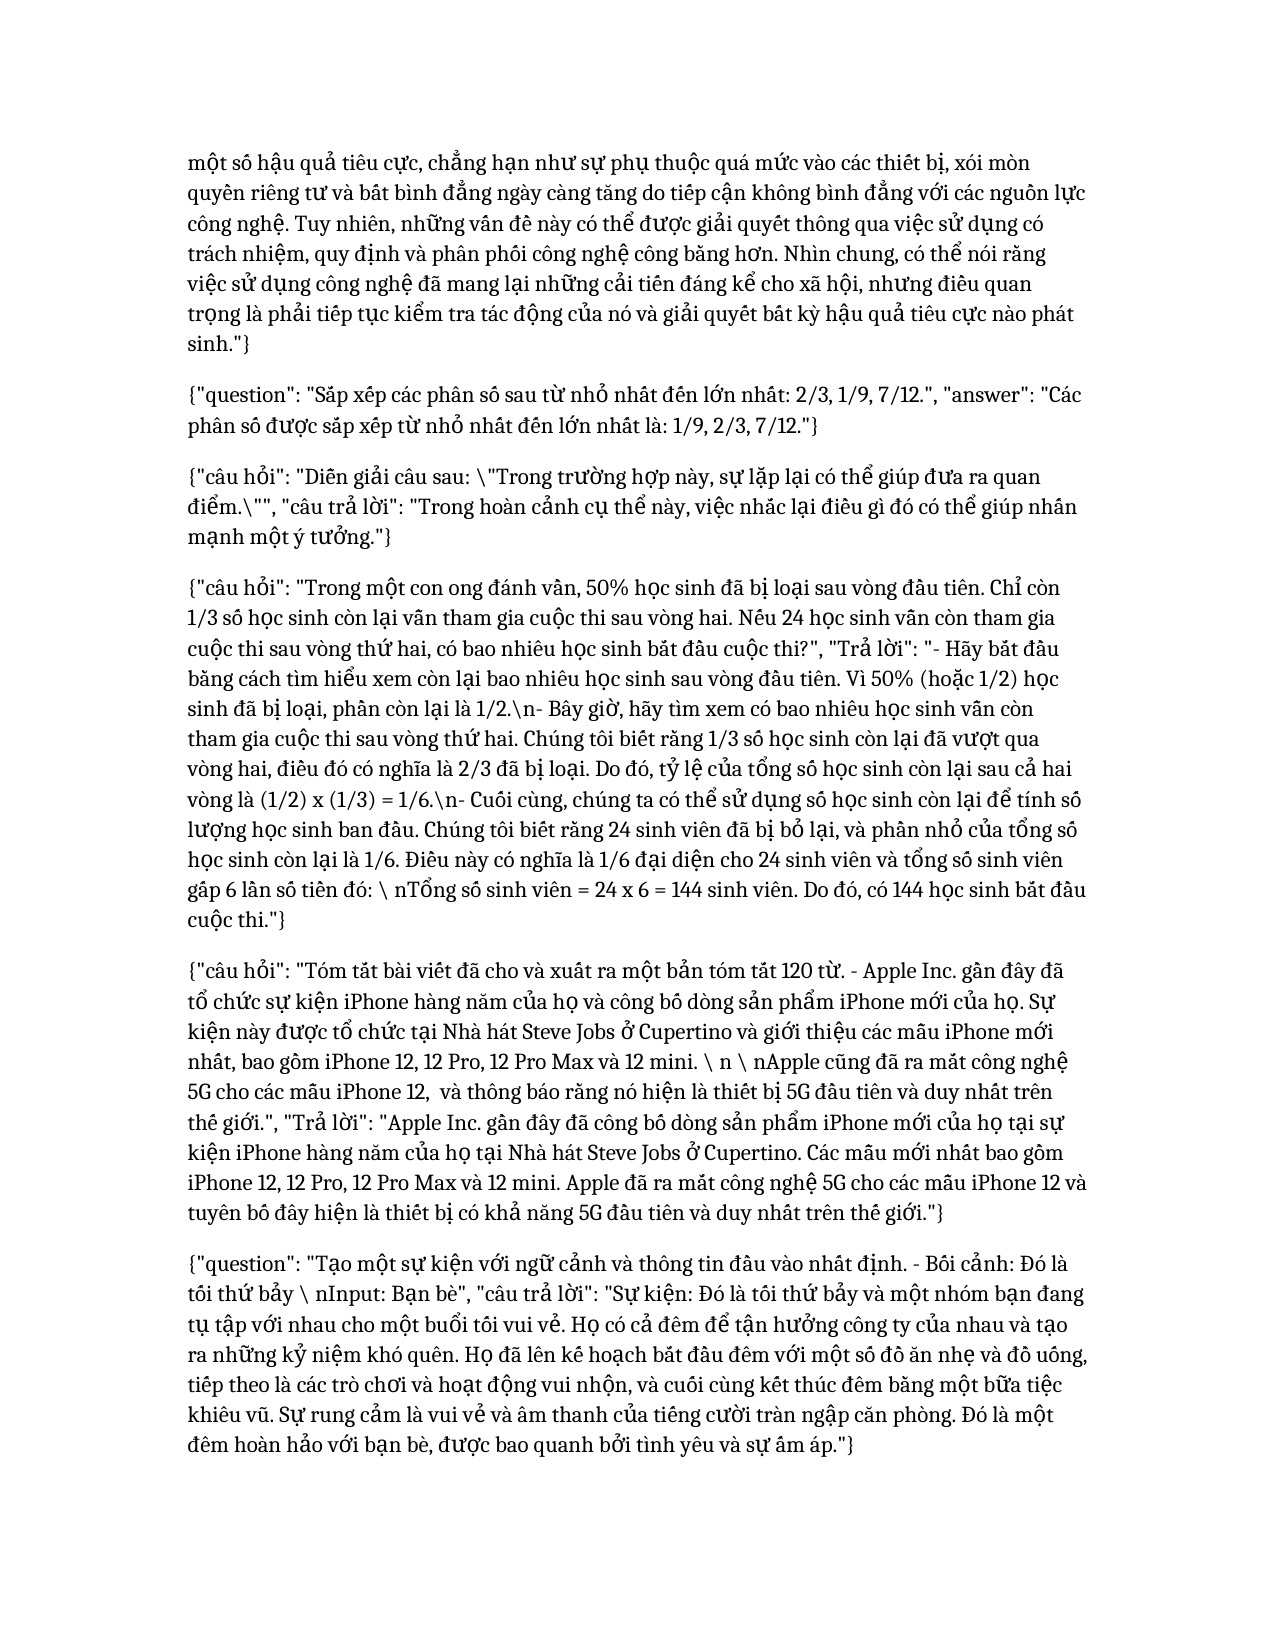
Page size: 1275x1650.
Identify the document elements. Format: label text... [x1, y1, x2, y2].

text {"câu hỏi": "Diễn giải câu sau: \"Trong trường hợp này, sự lặp lại có thể giúp đưa ra quan điểm.\"", "câu trả lời": "Trong hoàn cảnh cụ thể này, việc nhắc lại điều gì đó có thể giúp nhấn mạnh một ý tưởng."} [187, 463, 1087, 550]
text {"câu hỏi": "Trong một con ong đánh vần, 50% học sinh đã bị loại sau vòng đầu tiên. Chỉ còn 1/3 số học sinh còn lại vẫn tham gia cuộc thi sau vòng hai. Nếu 24 học sinh vẫn còn tham gia cuộc thi sau vòng thứ hai, có bao nhiêu học sinh bắt đầu cuộc thi?", "Trả lời": "- Hãy bắt đầu bằng cách tìm hiểu xem còn lại bao nhiêu học sinh sau vòng đầu tiên. Vì 50% (hoặc 1/2) học sinh đã bị loại, phần còn lại là 1/2.\n- Bây giờ, hãy tìm xem có bao nhiêu học sinh vẫn còn tham gia cuộc thi sau vòng thứ hai. Chúng tôi biết rằng 1/3 số học sinh còn lại đã vượt qua vòng hai, điều đó có nghĩa là 2/3 đã bị loại. Do đó, tỷ lệ của tổng số học sinh còn lại sau cả hai vòng là (1/2) x (1/3) = 1/6.\n- Cuối cùng, chúng ta có thể sử dụng số học sinh còn lại để tính số lượng học sinh ban đầu. Chúng tôi biết rằng 24 sinh viên đã bị bỏ lại, và phần nhỏ của tổng số học sinh còn lại là 1/6. Điều này có nghĩa là 1/6 đại diện cho 24 sinh viên và tổng số sinh viên gấp 6 lần số tiền đó: \ nTổng số sinh viên = 24 x 6 = 144 sinh viên. Do đó, có 144 học sinh bắt đầu cuộc thi."} [187, 575, 1087, 934]
text {"câu hỏi": "Tóm tắt bài viết đã cho và xuất ra một bản tóm tắt 120 từ. - Apple Inc. gần đây đã tổ chức sự kiện iPhone hàng năm của họ và công bố dòng sản phẩm iPhone mới của họ. Sự kiện này được tổ chức tại Nhà hát Steve Jobs ở Cupertino và giới thiệu các mẫu iPhone mới nhất, bao gồm iPhone 12, 12 Pro, 12 Pro Max và 12 mini. \ n \ nApple cũng đã ra mắt công nghệ 5G cho các mẫu iPhone 12, và thông báo rằng nó hiện là thiết bị 5G đầu tiên và duy nhất trên thế giới.", "Trả lời": "Apple Inc. gần đây đã công bố dòng sản phẩm iPhone mới của họ tại sự kiện iPhone hàng năm của họ tại Nhà hát Steve Jobs ở Cupertino. Các mẫu mới nhất bao gồm iPhone 12, 12 Pro, 12 Pro Max và 12 mini. Apple đã ra mắt công nghệ 5G cho các mẫu iPhone 12 và tuyên bố đây hiện là thiết bị có khả năng 5G đầu tiên và duy nhất trên thế giới."} [187, 958, 1087, 1226]
text {"question": "Tạo một sự kiện với ngữ cảnh và thông tin đầu vào nhất định. - Bối cảnh: Đó là tối thứ bảy \ nInput: Bạn bè", "câu trả lời": "Sự kiện: Đó là tối thứ bảy và một nhóm bạn đang tụ tập với nhau cho một buổi tối vui vẻ. Họ có cả đêm để tận hưởng công ty của nhau và tạo ra những kỷ niệm khó quên. Họ đã lên kế hoạch bắt đầu đêm với một số đồ ăn nhẹ và đồ uống, tiếp theo là các trò chơi và hoạt động vui nhộn, và cuối cùng kết thúc đêm bằng một bữa tiệc khiêu vũ. Sự rung cảm là vui vẻ và âm thanh của tiếng cười tràn ngập căn phòng. Đó là một đêm hoàn hảo với bạn bè, được bao quanh bởi tình yêu và sự ấm áp."} [187, 1251, 1087, 1459]
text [187, 150, 1087, 358]
text {"question": "Sắp xếp các phân số sau từ nhỏ nhất đến lớn nhất: 2/3, 1/9, 7/12.", "answer": "Các phân số được sắp xếp từ nhỏ nhất đến lớn nhất là: 1/9, 2/3, 7/12."} [187, 382, 1087, 439]
